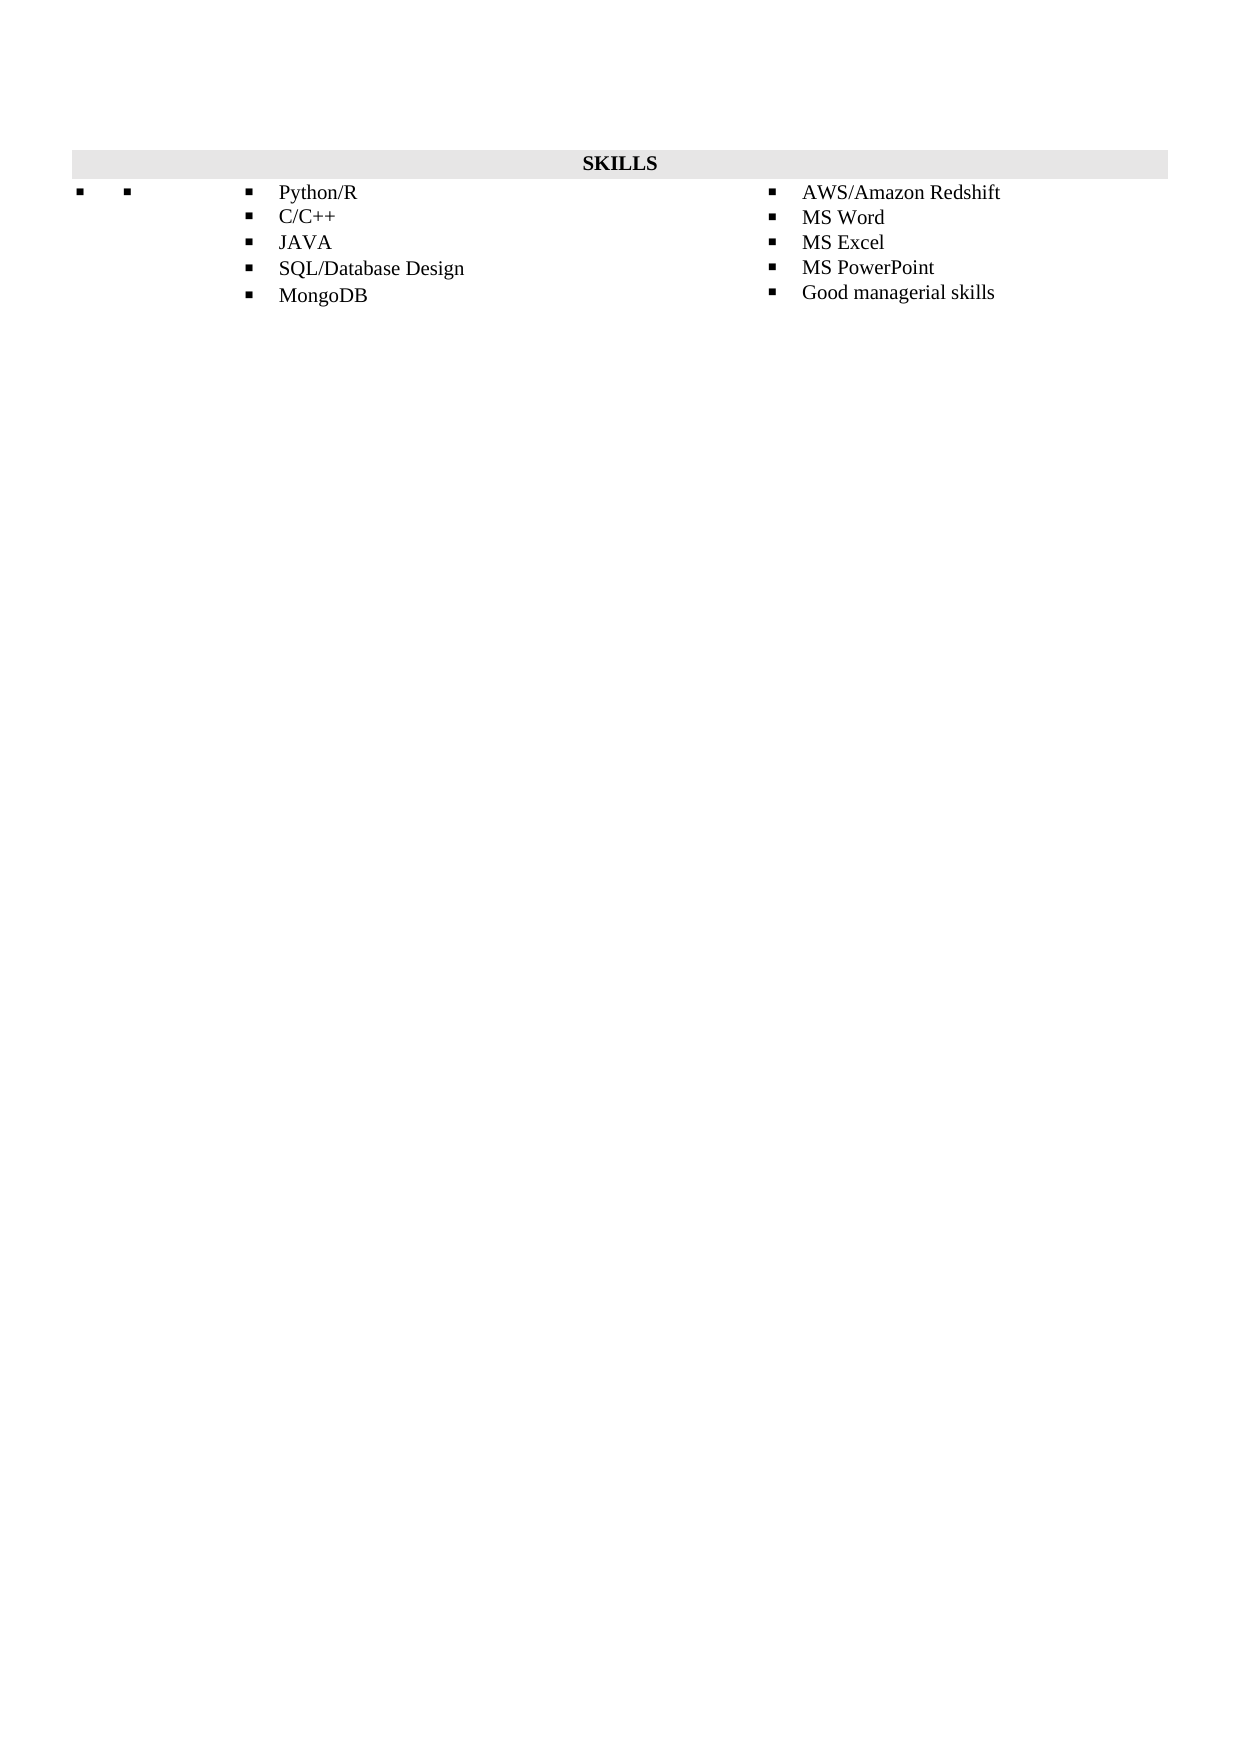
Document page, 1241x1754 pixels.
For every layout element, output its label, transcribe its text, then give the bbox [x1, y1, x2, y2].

table_cell Python/R C/C++ JAVA SQL/Database Design MongoDB [241, 179, 764, 309]
table_cell SKILLS [119, 150, 1168, 179]
table_cell AWS/Amazon Redshift MS Word MS Excel MS PowerPoint Good managerial skills [764, 179, 1006, 309]
table_cell [72, 150, 119, 179]
